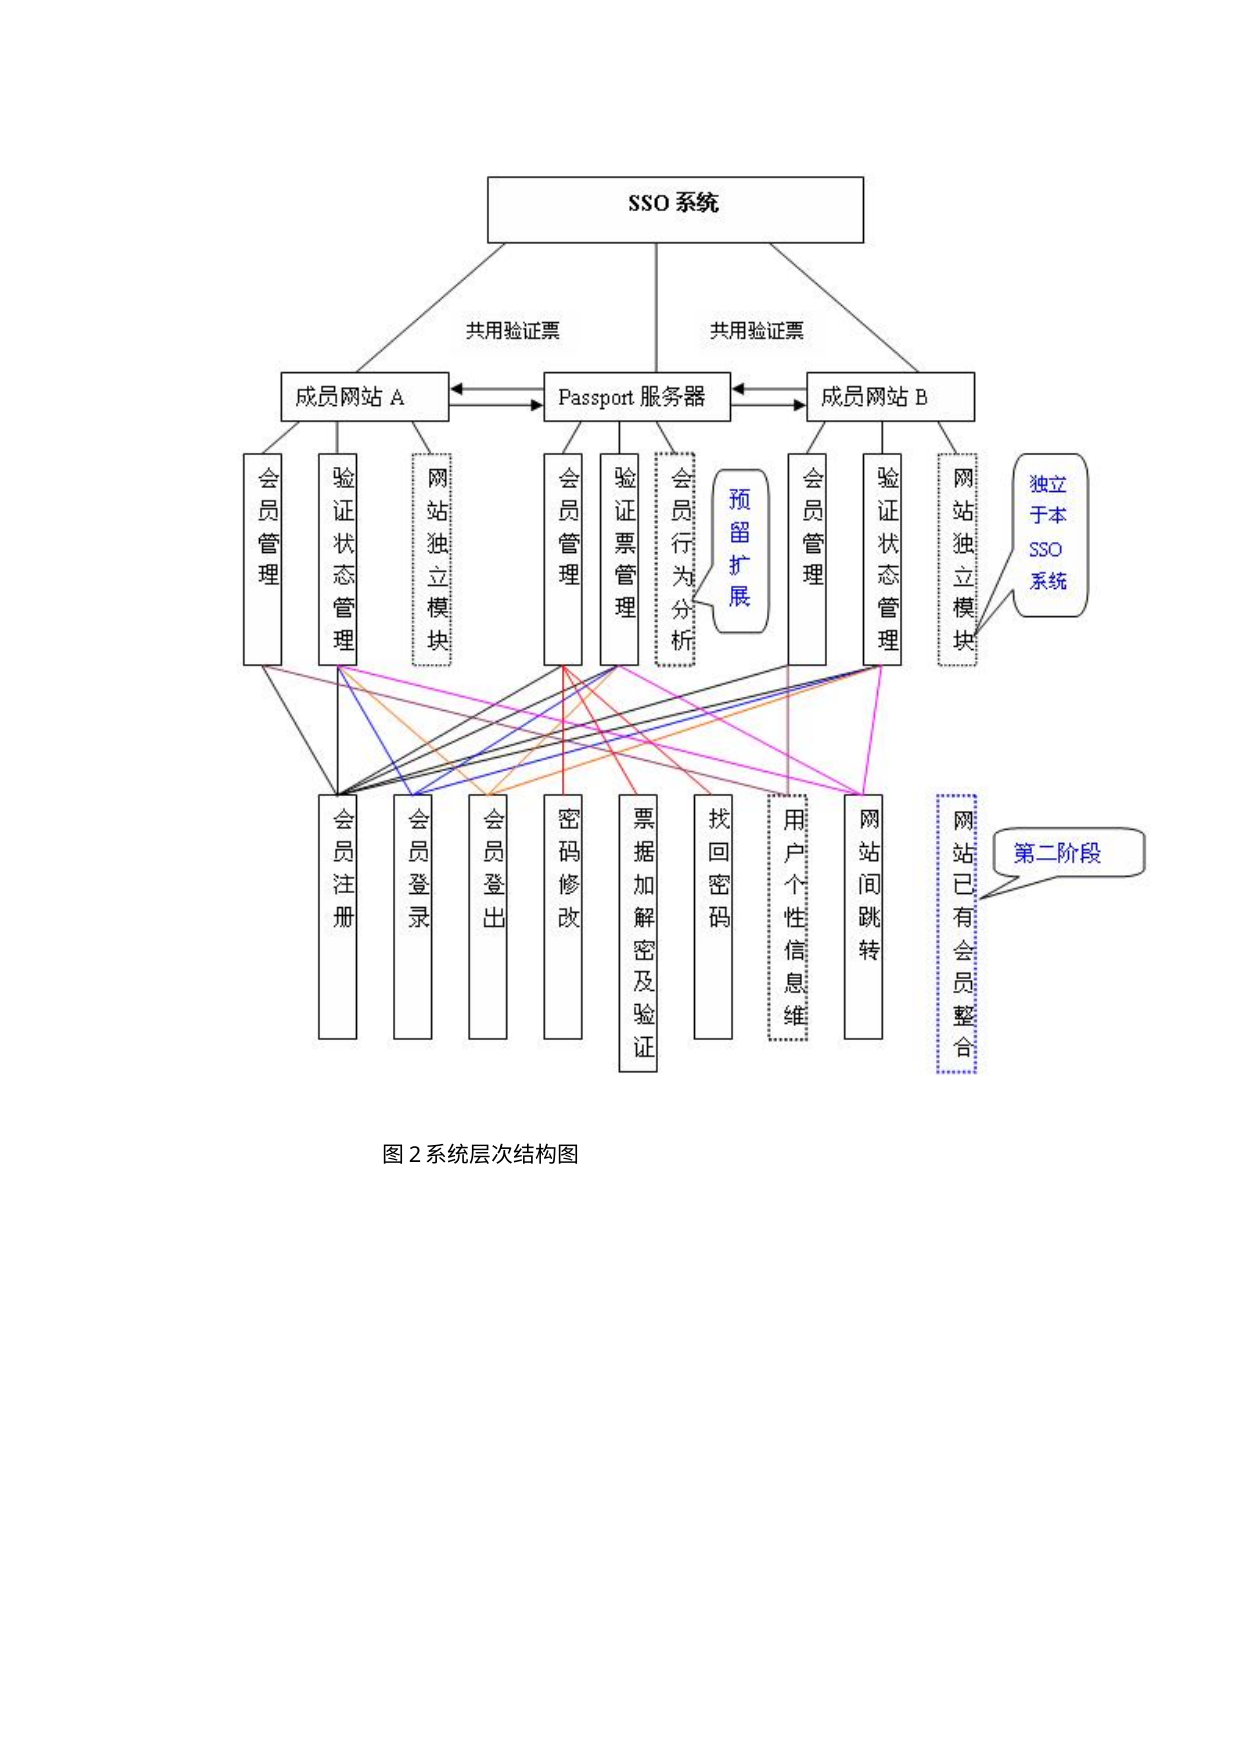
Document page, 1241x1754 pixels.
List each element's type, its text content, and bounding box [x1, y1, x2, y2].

text B、层次结构图 图2系统层次结构图 [187, 1076, 1053, 1169]
picture [187, 162, 1164, 1076]
